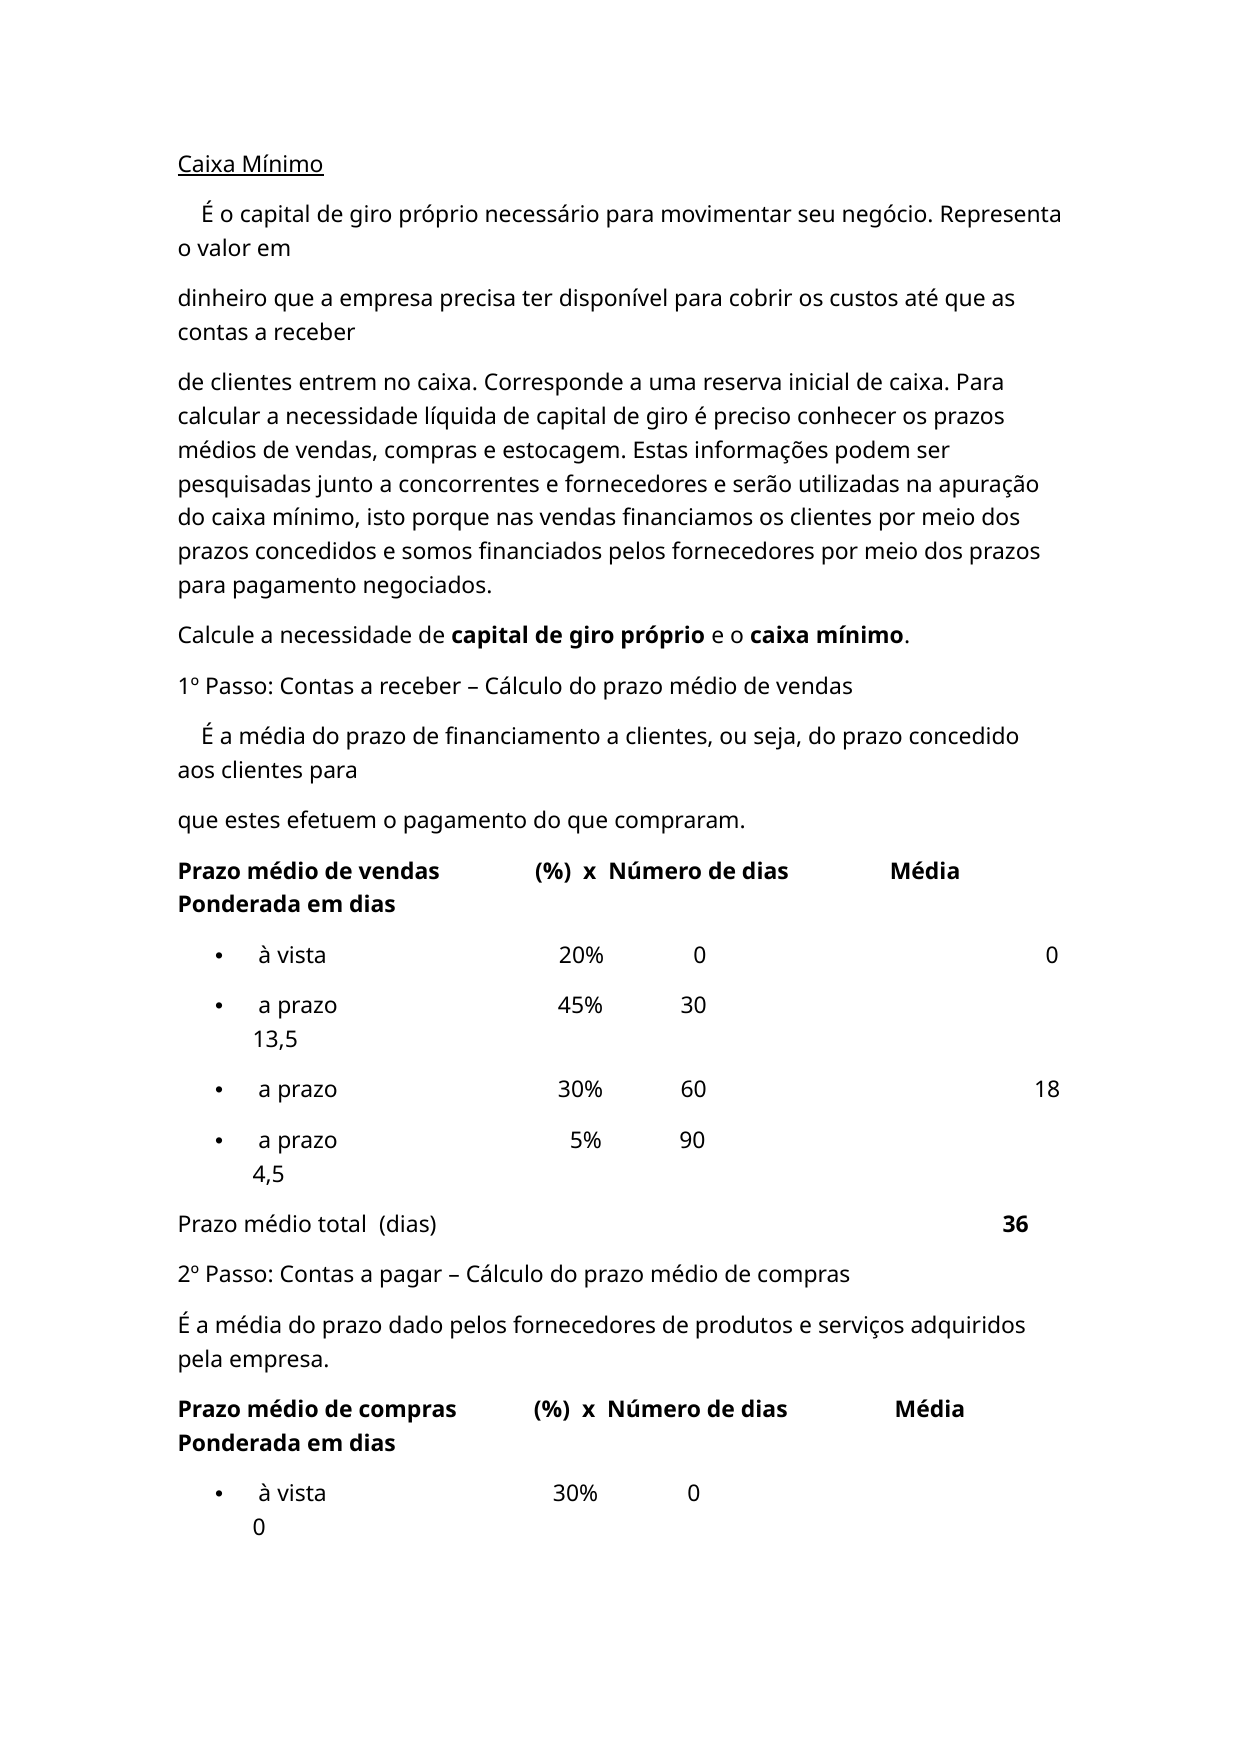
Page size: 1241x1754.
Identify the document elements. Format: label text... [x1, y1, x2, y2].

text dinheiro que a empresa precisa ter disponível para cobrir os custos até que as contas a receber [177, 282, 1063, 347]
text que estes efetuem o pagamento do que compraram. [177, 804, 1063, 836]
list a prazo 45% 30 13,5 [215, 989, 1063, 1054]
list à vista 20% 0 0 [215, 939, 1063, 970]
text Prazo médio de vendas (%) x Número de dias Média Ponderada em dias [177, 855, 1063, 920]
text Caixa Mínimo [177, 148, 1063, 179]
text Calcule a necessidade de capital de giro próprio e o caixa mínimo. [177, 619, 1063, 651]
list à vista 30% 0 0 [215, 1477, 1063, 1542]
text Prazo médio total (dias) 36 [177, 1208, 1063, 1239]
text 1º Passo: Contas a receber – Cálculo do prazo médio de vendas [177, 670, 1063, 701]
text 2º Passo: Contas a pagar – Cálculo do prazo médio de compras [177, 1258, 1063, 1290]
list a prazo 5% 90 4,5 [215, 1124, 1063, 1189]
list a prazo 30% 60 18 [215, 1073, 1063, 1105]
text de clientes entrem no caixa. Corresponde a uma reserva inicial de caixa. Para calcular a necessidade líquida de capital de giro é preciso conhecer os prazos médios de vendas, compras e estocagem. Estas informações podem ser pesquisadas junto a concorrentes e fornecedores e serão utilizadas na apuração do caixa mínimo, isto porque nas vendas financiamos os clientes por meio dos prazos concedidos e somos financiados pelos fornecedores por meio dos prazos para pagamento negociados. [177, 366, 1063, 600]
text É a média do prazo de financiamento a clientes, ou seja, do prazo concedido aos clientes para [177, 720, 1063, 785]
text É o capital de giro próprio necessário para movimentar seu negócio. Representa o valor em [177, 198, 1063, 263]
text É a média do prazo dado pelos fornecedores de produtos e serviços adquiridos pela empresa. [177, 1309, 1063, 1374]
text Prazo médio de compras (%) x Número de dias Média Ponderada em dias [177, 1393, 1063, 1458]
